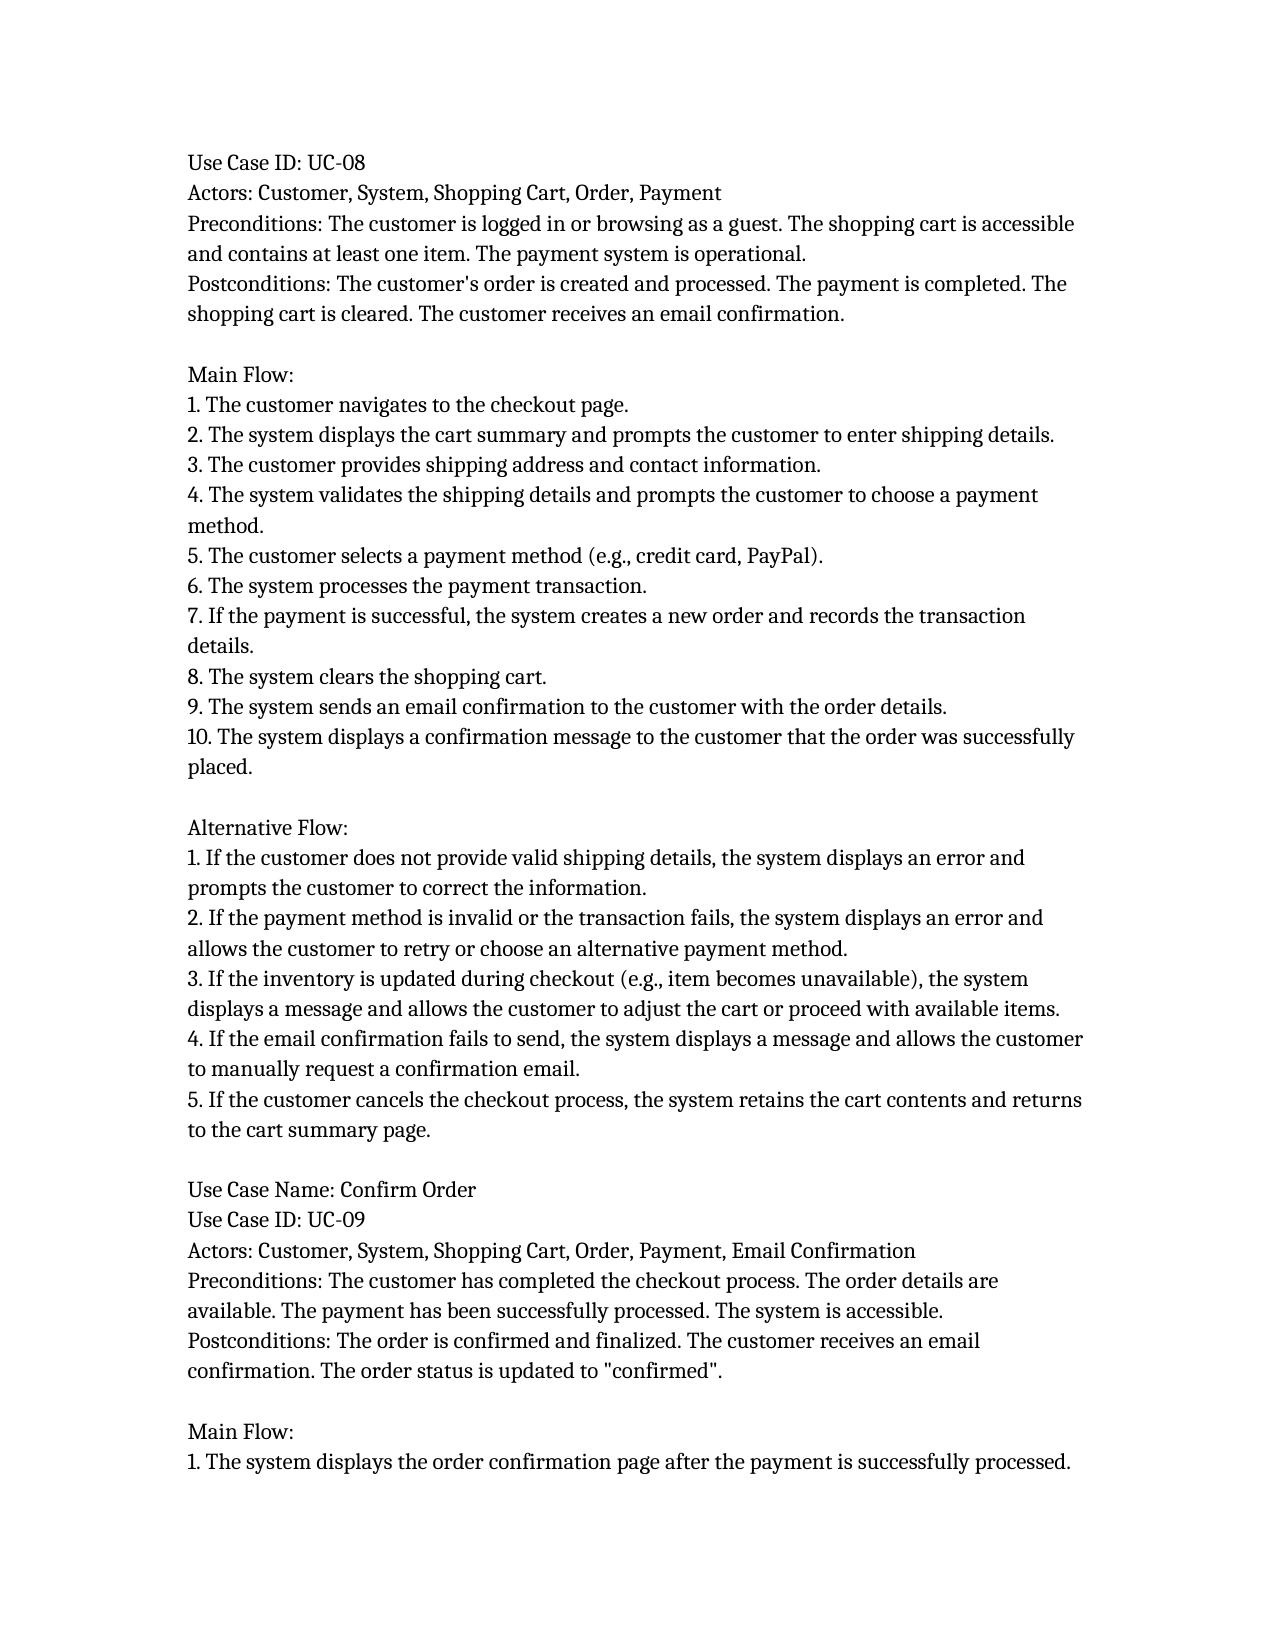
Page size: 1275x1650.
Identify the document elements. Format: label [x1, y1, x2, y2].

text [187, 150, 1087, 1475]
